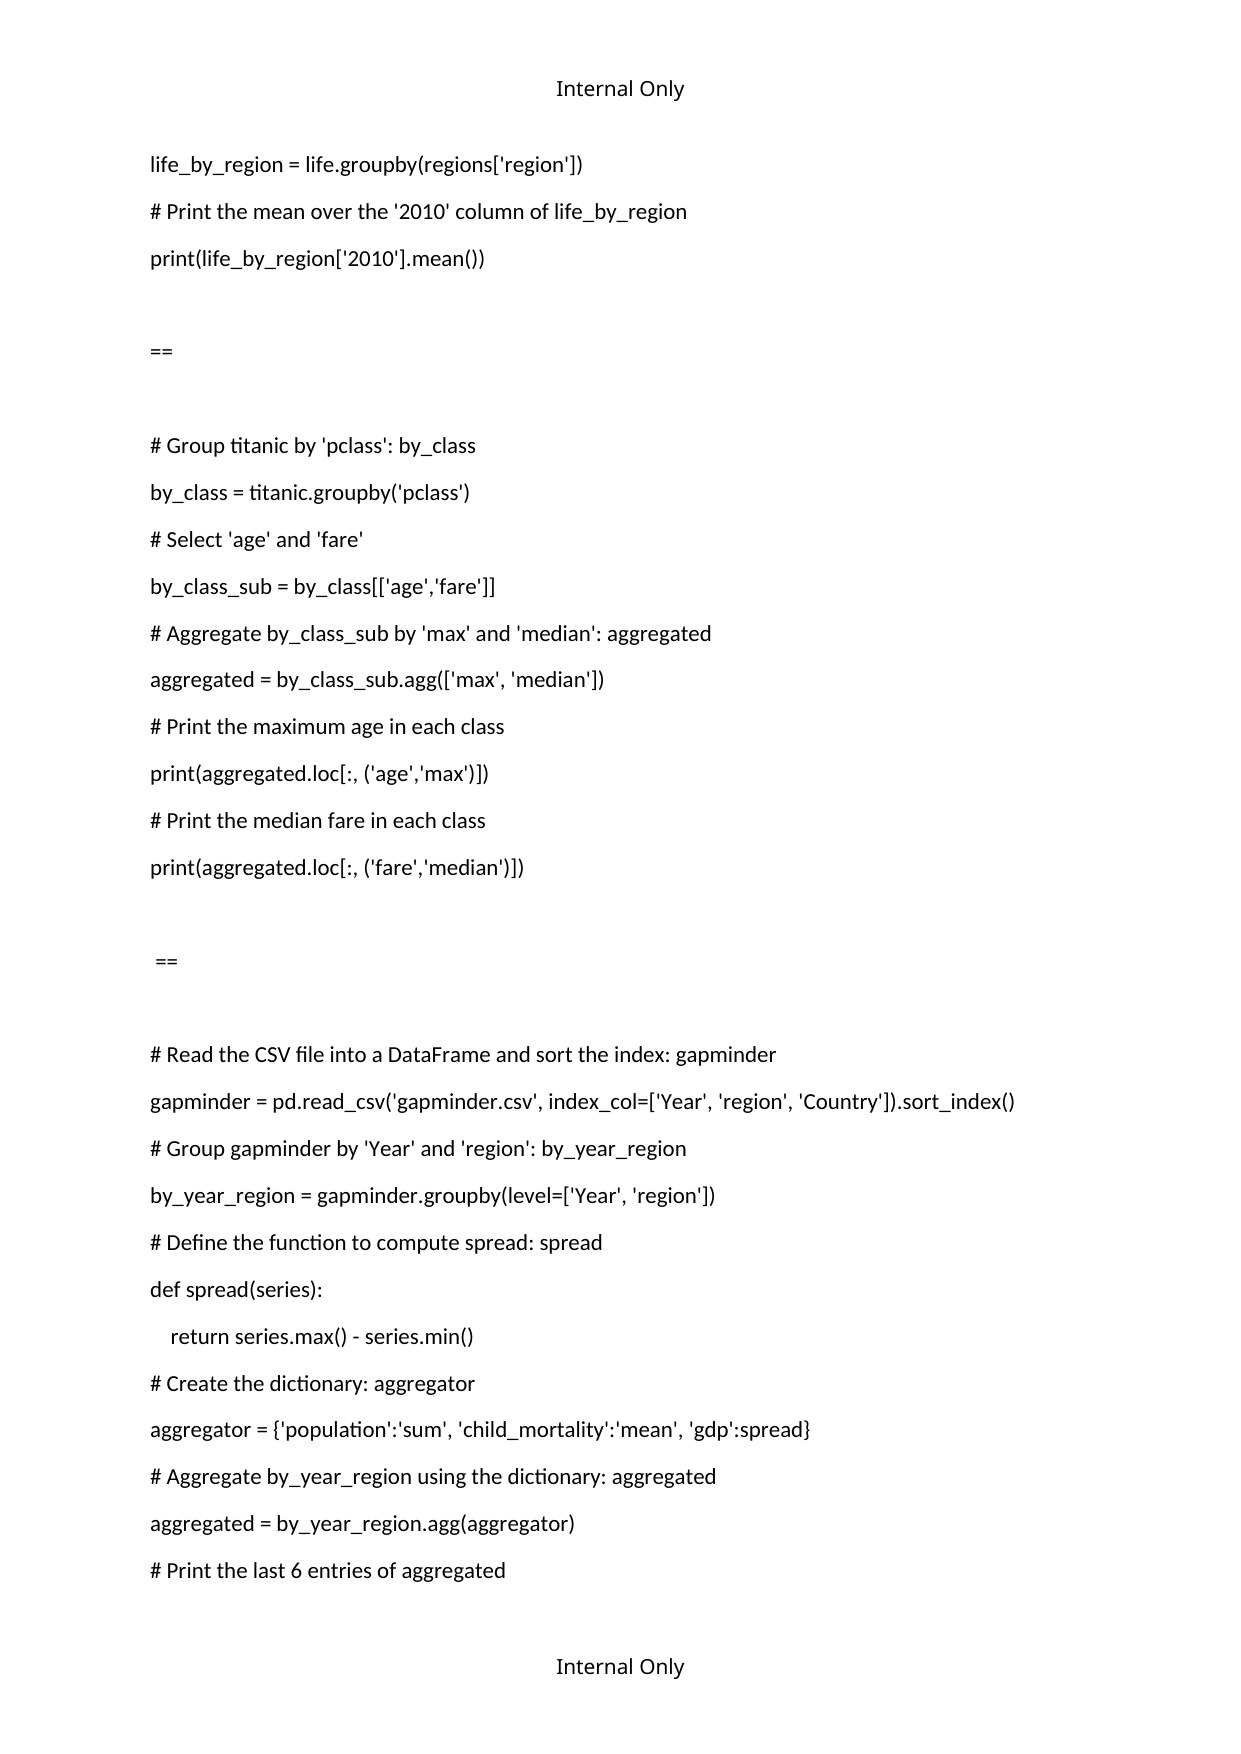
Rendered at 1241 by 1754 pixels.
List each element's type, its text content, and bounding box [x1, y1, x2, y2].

text def spread(series): [150, 1275, 1090, 1303]
text aggregated = by_class_sub.agg(['max', 'median']) [150, 666, 1090, 694]
text # Create the dictionary: aggregator [150, 1369, 1090, 1397]
text print(life_by_region['2010'].mean()) [150, 244, 1090, 272]
text return series.max() - series.min() [150, 1322, 1090, 1350]
text # Read the CSV file into a DataFrame and sort the index: gapminder [150, 1041, 1090, 1069]
text aggregated = by_year_region.agg(aggregator) [150, 1509, 1090, 1537]
text life_by_region = life.groupby(regions['region']) [150, 150, 1090, 178]
text # Aggregate by_year_region using the dictionary: aggregated [150, 1462, 1090, 1491]
text gapminder = pd.read_csv('gapminder.csv', index_col=['Year', 'region', 'Country']).sort_index() [150, 1087, 1090, 1116]
text # Print the last 6 entries of aggregated [150, 1556, 1090, 1584]
text aggregator = {'population':'sum', 'child_mortality':'mean', 'gdp':spread} [150, 1416, 1090, 1444]
text == [150, 947, 1090, 975]
text by_class = titanic.groupby('pclass') [150, 478, 1090, 506]
text # Aggregate by_class_sub by 'max' and 'median': aggregated [150, 619, 1090, 647]
text # Print the maximum age in each class [150, 712, 1090, 741]
text == [150, 337, 1090, 366]
text # Print the mean over the '2010' column of life_by_region [150, 197, 1090, 225]
text # Group gapminder by 'Year' and 'region': by_year_region [150, 1134, 1090, 1162]
text # Print the median fare in each class [150, 806, 1090, 834]
text print(aggregated.loc[:, ('age','max')]) [150, 759, 1090, 787]
text # Select 'age' and 'fare' [150, 525, 1090, 553]
text by_class_sub = by_class[['age','fare']] [150, 572, 1090, 600]
text # Group titanic by 'pclass': by_class [150, 431, 1090, 459]
text print(aggregated.loc[:, ('fare','median')]) [150, 853, 1090, 881]
text # Define the function to compute spread: spread [150, 1228, 1090, 1256]
text by_year_region = gapminder.groupby(level=['Year', 'region']) [150, 1181, 1090, 1209]
